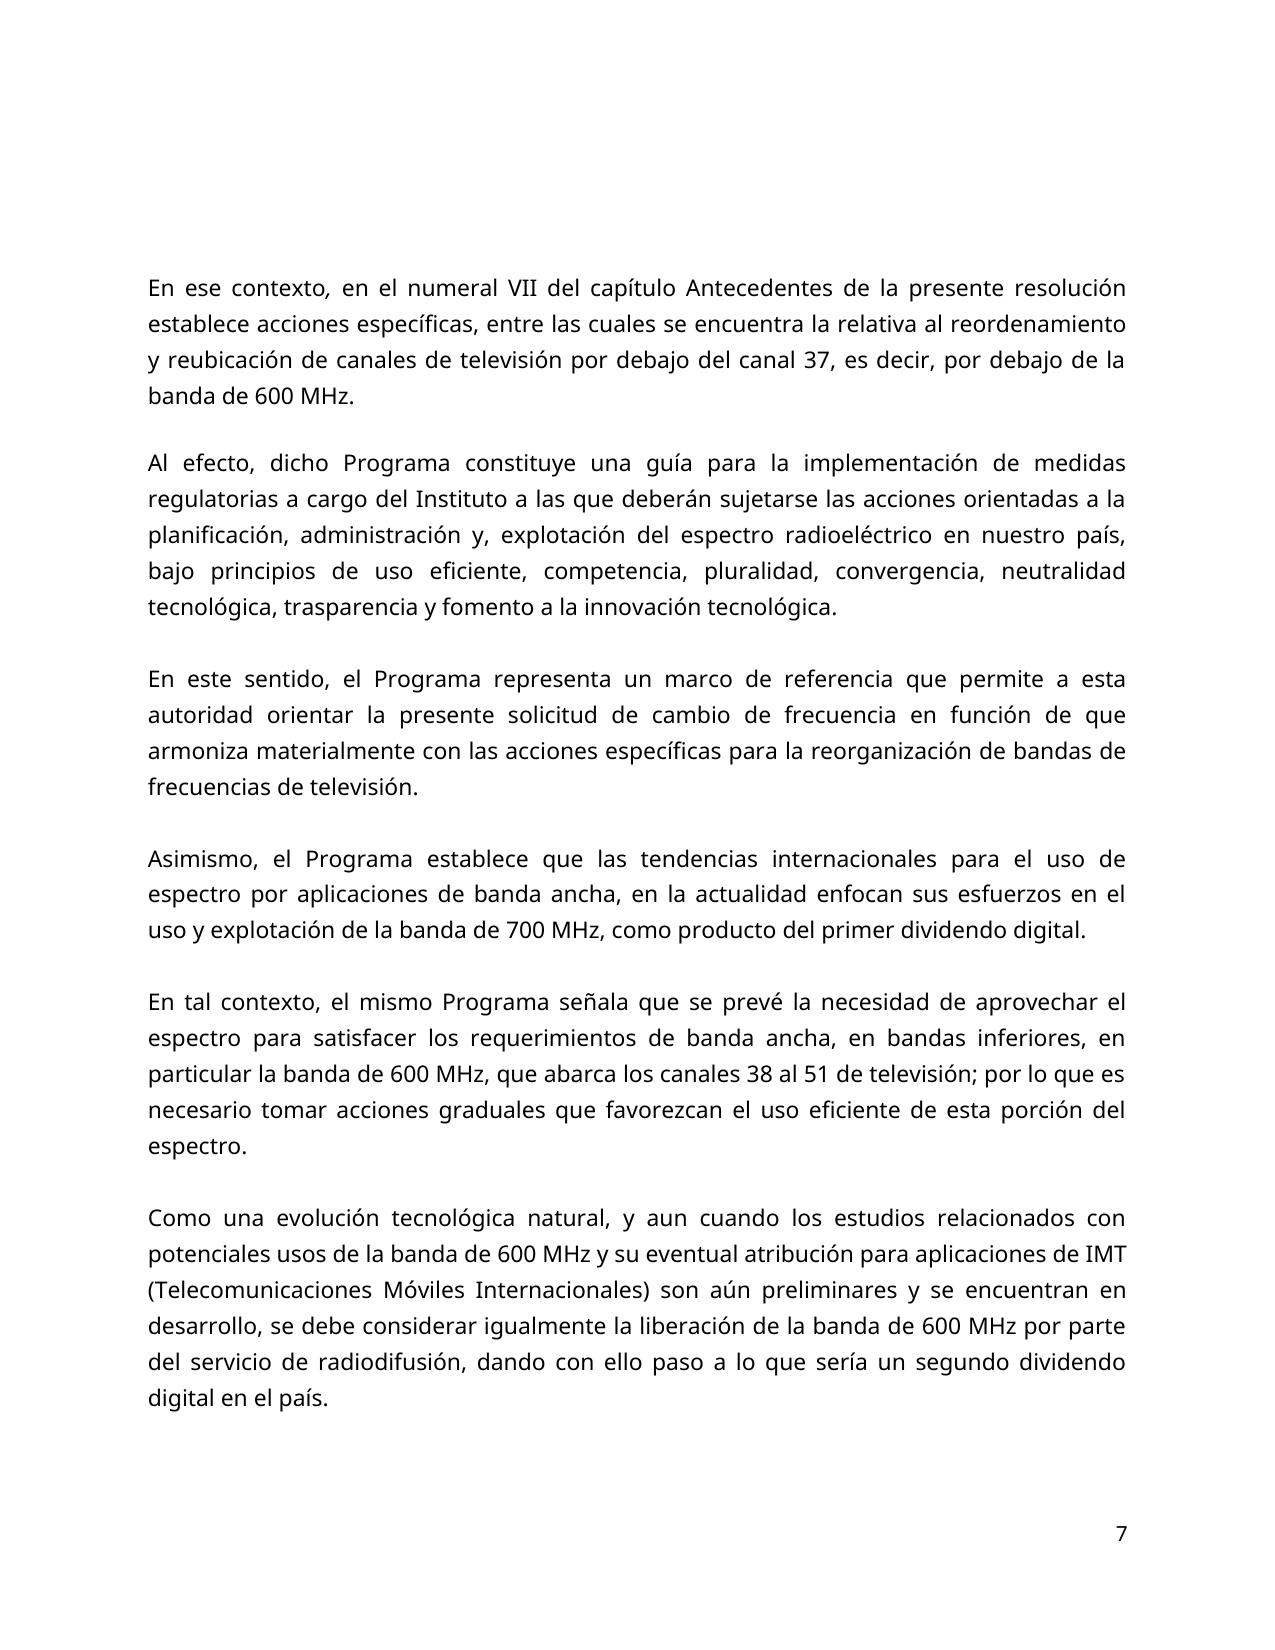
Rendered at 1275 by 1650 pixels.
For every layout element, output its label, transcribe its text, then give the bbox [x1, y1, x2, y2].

text En tal contexto, el mismo Programa señala que se prevé la necesidad de aprovechar el espectro para satisfacer los requerimientos de banda ancha, en bandas inferiores, en particular la banda de 600 MHz, que abarca los canales 38 al 51 de televisión; por lo que es necesario tomar acciones graduales que favorezcan el uso eficiente de esta porción del espectro. [148, 986, 1127, 1161]
text Al efecto, dicho Programa constituye una guía para la implementación de medidas regulatorias a cargo del Instituto a las que deberán sujetarse las acciones orientadas a la planificación, administración y, explotación del espectro radioeléctrico en nuestro país, bajo principios de uso eficiente, competencia, pluralidad, convergencia, neutralidad tecnológica, trasparencia y fomento a la innovación tecnológica. [148, 447, 1127, 622]
text En este sentido, el Programa representa un marco de referencia que permite a esta autoridad orientar la presente solicitud de cambio de frecuencia en función de que armoniza materialmente con las acciones específicas para la reorganización de bandas de frecuencias de televisión. [148, 663, 1127, 802]
text Como una evolución tecnológica natural, y aun cuando los estudios relacionados con potenciales usos de la banda de 600 MHz y su eventual atribución para aplicaciones de IMT (Telecomunicaciones Móviles Internacionales) son aún preliminares y se encuentran en desarrollo, se debe considerar igualmente la liberación de la banda de 600 MHz por parte del servicio de radiodifusión, dando con ello paso a lo que sería un segundo dividendo digital en el país. [148, 1202, 1127, 1413]
text Asimismo, el Programa establece que las tendencias internacionales para el uso de espectro por aplicaciones de banda ancha, en la actualidad enfocan sus esfuerzos en el uso y explotación de la banda de 700 MHz, como producto del primer dividendo digital. [148, 842, 1127, 946]
text En ese contexto, en el numeral VII del capítulo Antecedentes de la presente resolución establece acciones específicas, entre las cuales se encuentra la relativa al reordenamiento y reubicación de canales de televisión por debajo del canal 37, es decir, por debajo de la banda de 600 MHz. [148, 272, 1127, 411]
